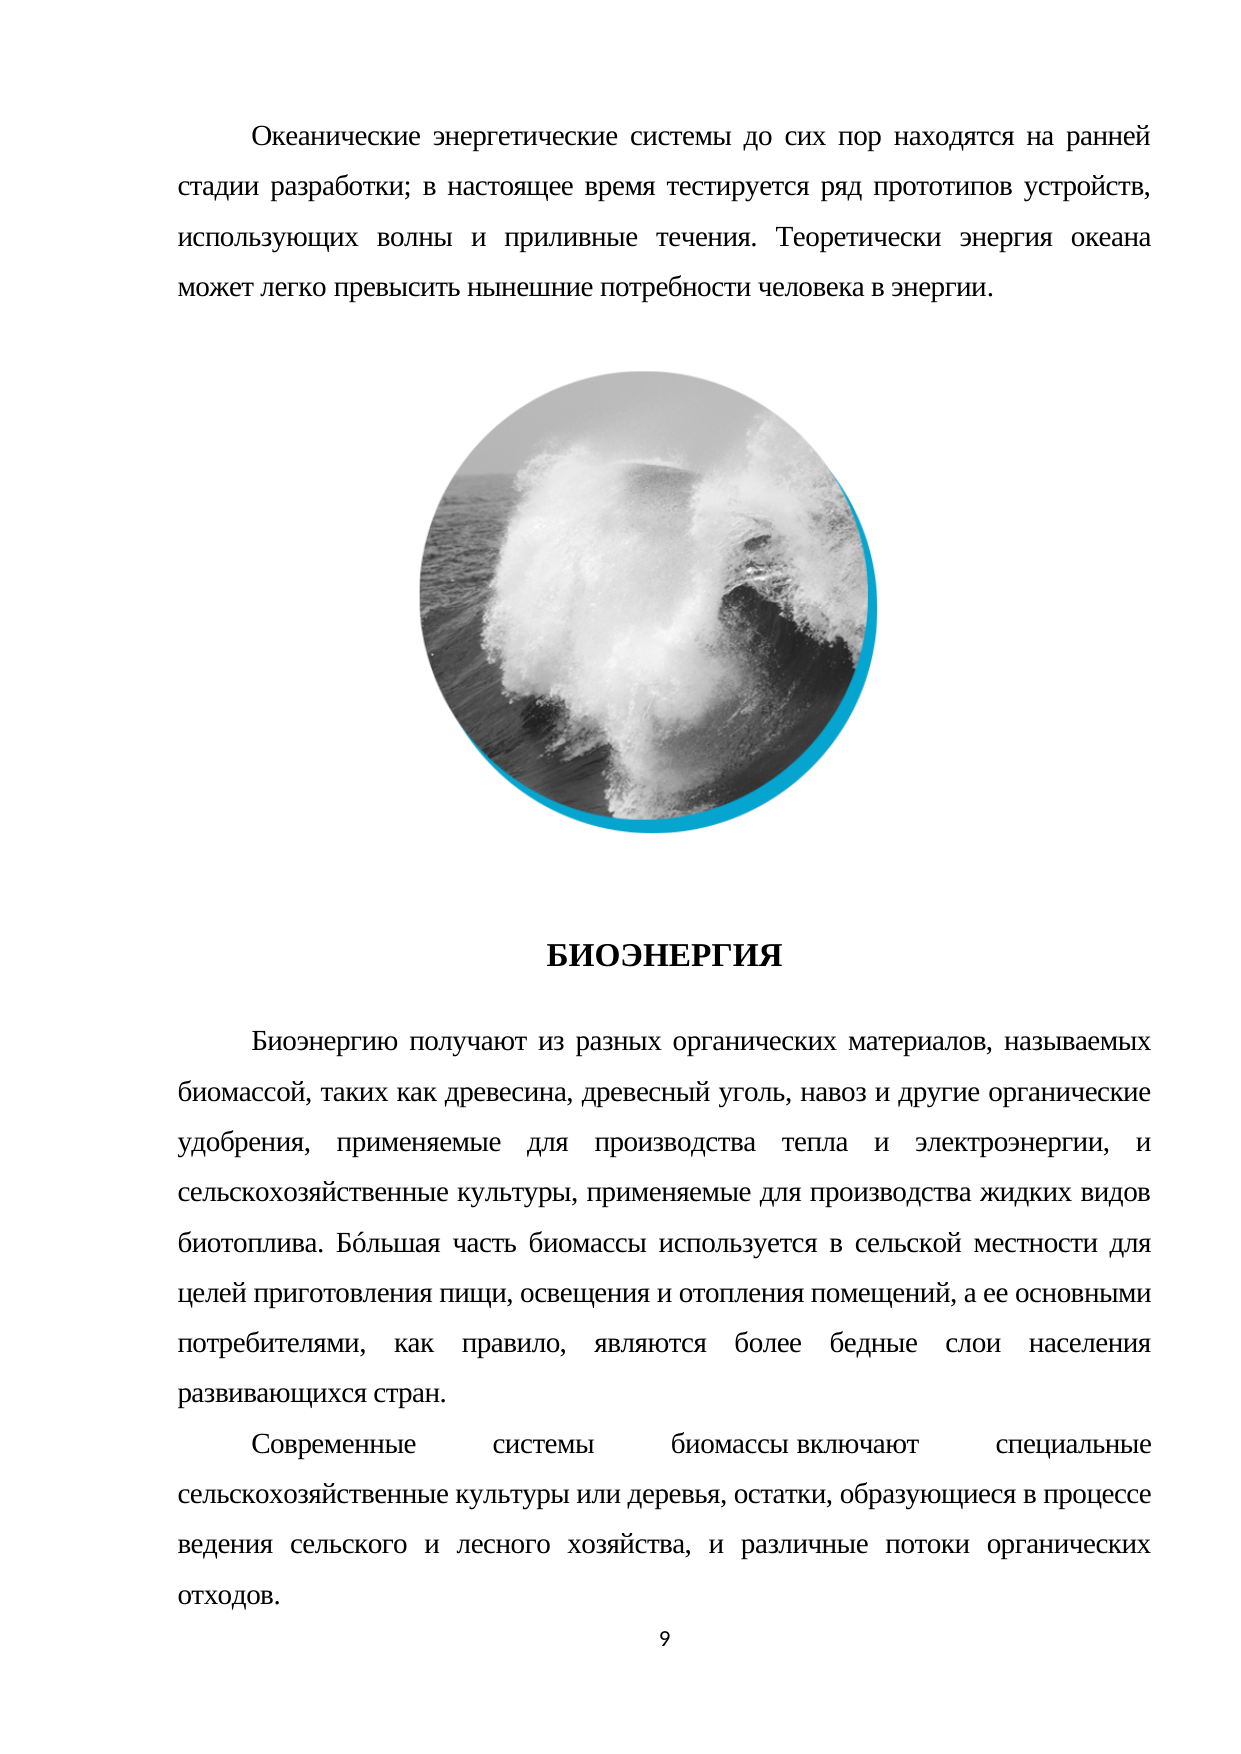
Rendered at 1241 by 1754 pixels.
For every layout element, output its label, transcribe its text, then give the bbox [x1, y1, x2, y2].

subtitle БИОЭНЕРГИЯ [177, 935, 1152, 973]
text Современные системы биомассы включают специальные сельскохозяйственные культуры или деревья, остатки, образующиеся в процессе ведения сельского и лесного хозяйства, и различные потоки органических отходов. [177, 1426, 1152, 1610]
text Биоэнергию получают из разных органических материалов, называемых биомассой, таких как древесина, древесный уголь, навоз и другие органические удобрения, применяемые для производства тепла и электроэнергии, и сельскохозяйственные культуры, применяемые для производства жидких видов биотоплива. Бóльшая часть биомассы используется в сельской местности для целей приготовления пищи, освещения и отопления помещений, а ее основными потребителями, как правило, являются более бедные слои населения развивающихся стран. [177, 1023, 1152, 1409]
picture [391, 347, 909, 846]
text Океанические энергетические системы до сих пор находятся на ранней стадии разработки; в настоящее время тестируется ряд прототипов устройств, использующих волны и приливные течения. Теоретически энергия океана может легко превысить нынешние потребности человека в энергии. [177, 118, 1152, 303]
